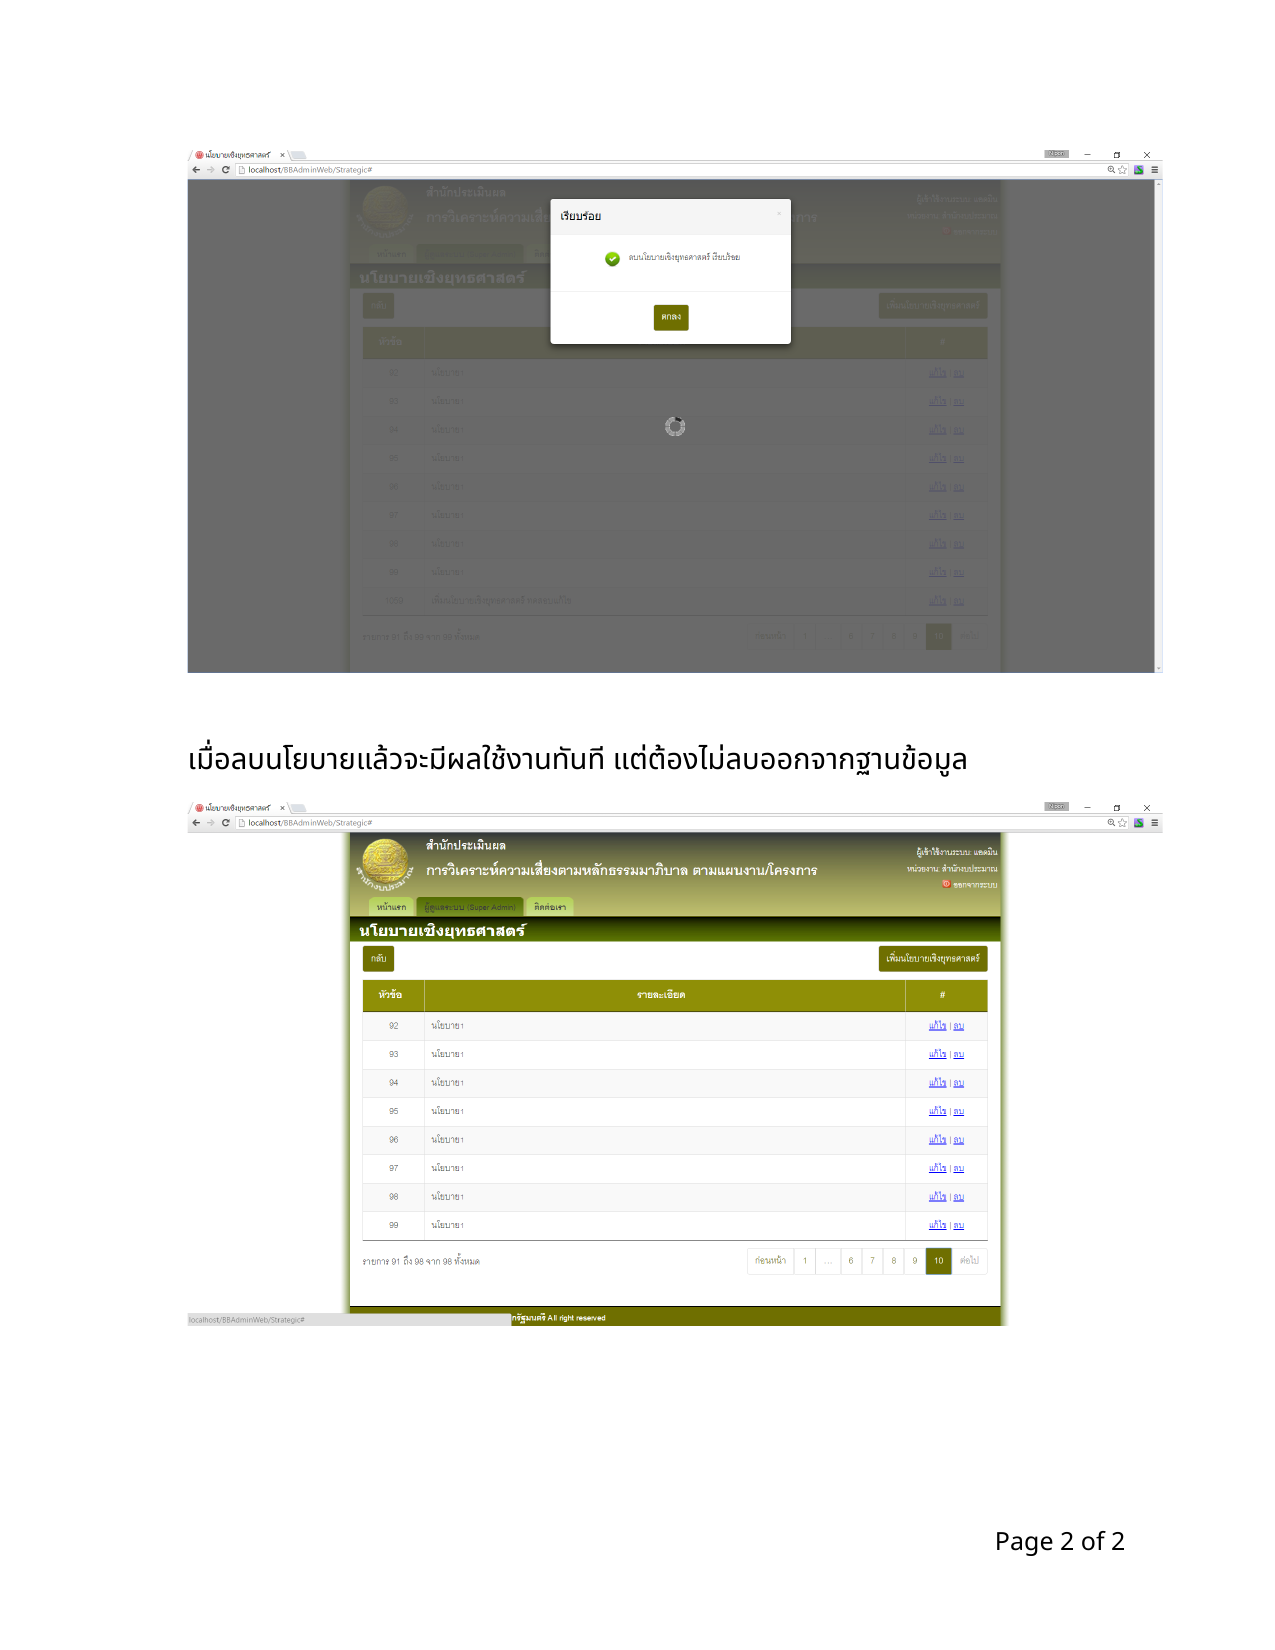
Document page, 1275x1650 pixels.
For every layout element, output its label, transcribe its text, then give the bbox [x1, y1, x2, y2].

picture [187, 150, 1163, 673]
picture [187, 802, 1163, 1326]
text เมื่อลบนโยบายแล้วจะมีผลใช้งานทันที แต่ต้องไม่ลบออกจากฐานข้อมูล [187, 739, 1125, 783]
